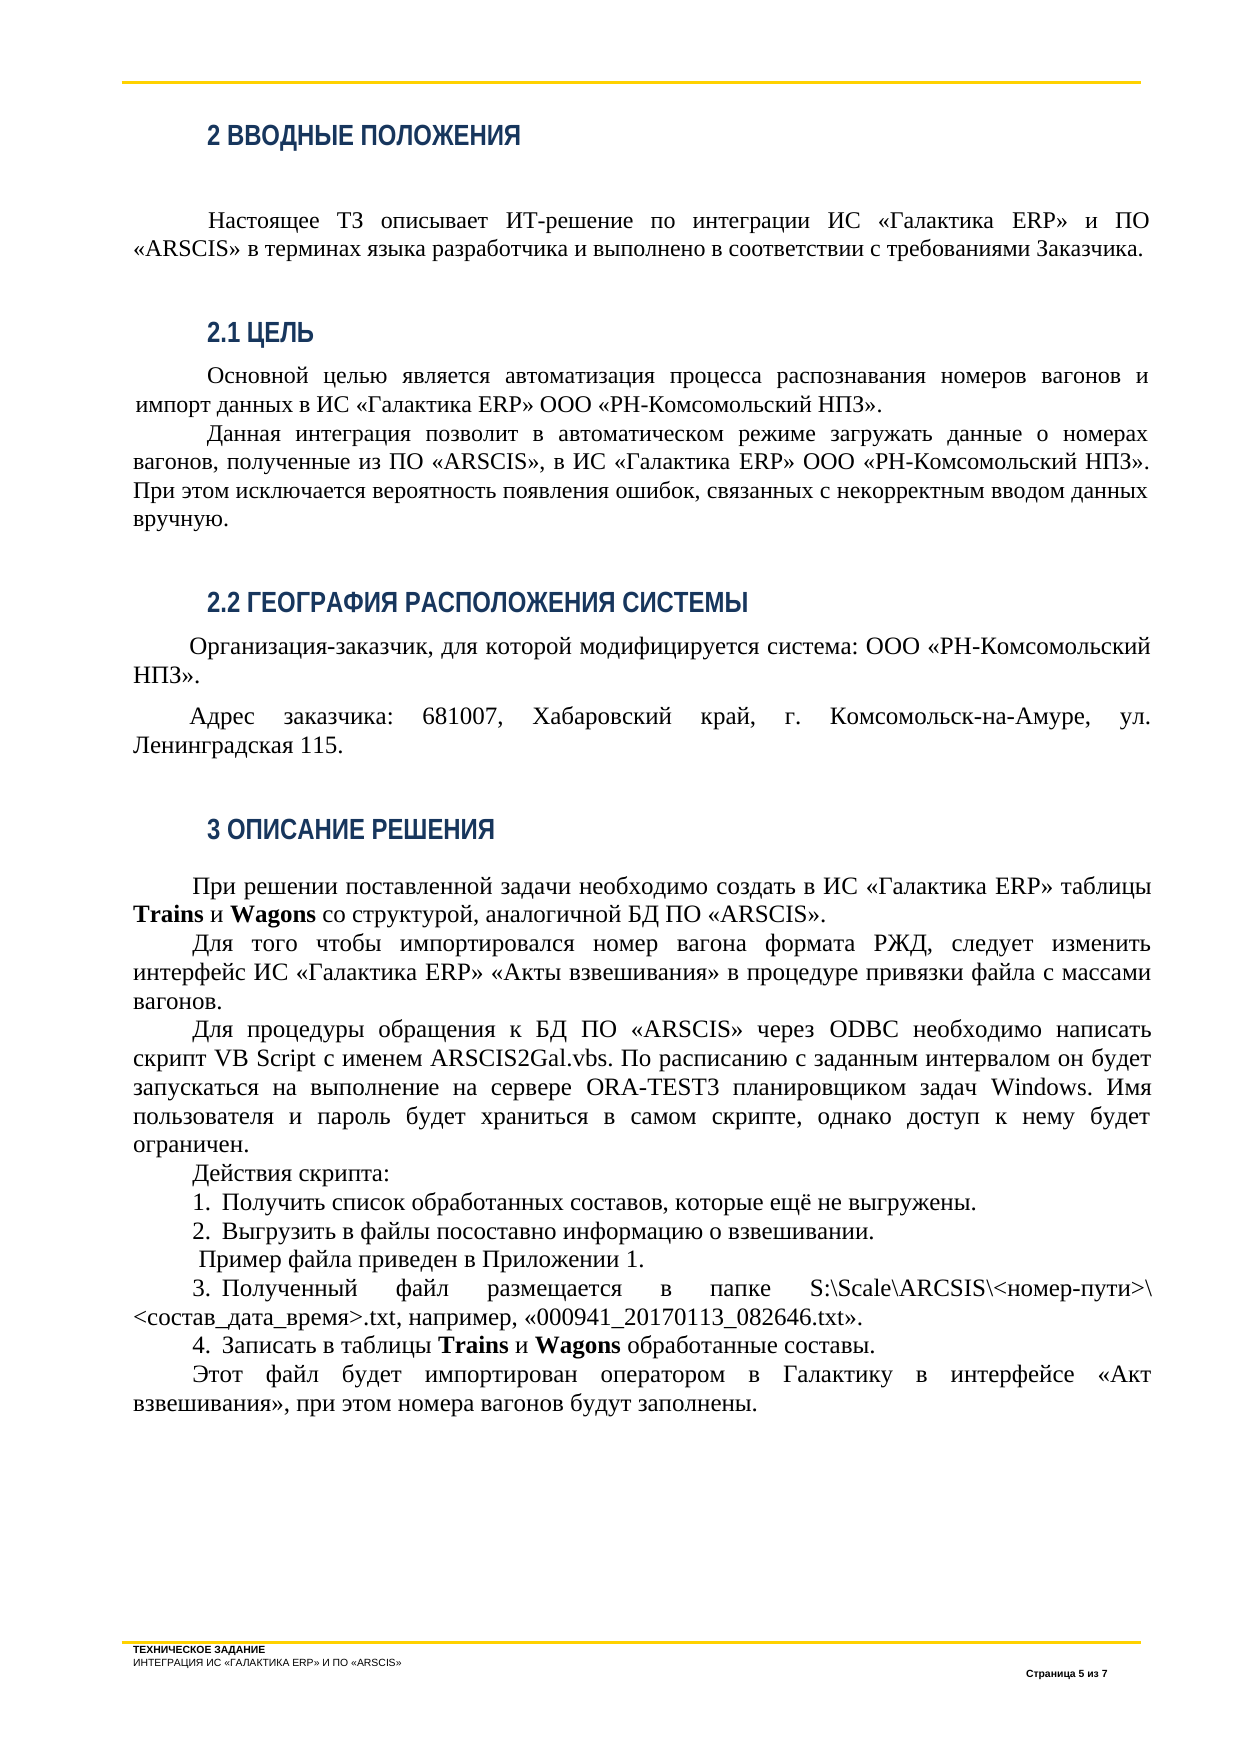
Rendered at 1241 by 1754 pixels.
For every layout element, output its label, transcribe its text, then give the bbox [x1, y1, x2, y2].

text 2.2 ГЕОГРАФИЯ РАСПОЛОЖЕНИЯ СИСТЕМЫ [133, 585, 1152, 619]
text Этот файл будет импортирован оператором в Галактику в интерфейсе «Акт взвешивания», при этом номера вагонов будут заполнены. [133, 1359, 1152, 1417]
text Данная интеграция позволит в автоматическом режиме загружать данные о номерах вагонов, полученные из ПО «ARSCIS», в ИС «Галактика ERP» ООО «РН-Комсомольский НПЗ». При этом исключается вероятность появления ошибок, связанных с некорректным вводом данных вручную. [133, 418, 1150, 532]
list Полученный файл размещается в папке S:\Scale\ARCSIS\<номер-пути>\<составдатавремя>.txt, например, «00094101082646.txt». [133, 1273, 1152, 1331]
text 3 ОПИСАНИЕ РЕШЕНИЯ [133, 812, 1152, 846]
text Пример файла приведен в Приложении 1. [133, 1244, 1152, 1273]
text Для того чтобы импортировался номер вагона формата РЖД, следует изменить интерфейс ИС «Галактика ERP» «Акты взвешивания» в процедуре привязки файла с массами вагонов. [133, 928, 1152, 1014]
text Настоящее ТЗ описывает ит-решение по интеграции ИС «Галактика ERP» и ПО «ARSCIS» в терминах языка разработчика и выполнено в соответствии с требованиями Заказчика. [133, 205, 1150, 262]
list Получить список обработанных составов, которые ещё не выгружены. [133, 1187, 1152, 1216]
list Записать в таблицы Trains и Wagons обработанные составы. [133, 1331, 1152, 1359]
text Адрес заказчика: 681007, Хабаровский край, г. Комсомольск-на-Амуре, ул. Ленинградская 115. [133, 701, 1152, 759]
text При решении поставленной задачи необходимо cоздать в ИС «Галактика ERP» таблицы Trains и Wagons со структурой, аналогичной БД ПО «ARSCIS». [133, 871, 1152, 928]
text Основной целью является автоматизация процесса распознавания номеров вагонов и импорт данных в ИС «Галактика ERP» ООО «РН-Комсомольский НПЗ». [135, 361, 1149, 418]
text Организация-заказчик, для которой модифицируется система: ООО «РН-Комсомольский НПЗ». [133, 631, 1152, 689]
text 2.1 ЦЕЛЬ [133, 315, 1152, 349]
text Для процедуры обращения к БД ПО «ARSCIS» через ODBC необходимо написать скрипт VB Script с именем ARSCIS2Gal.vbs. По расписанию с заданным интервалом он будет запускаться на выполнение на сервере ORA-TEST3 планировщиком задач Windows. Имя пользователя и пароль будет храниться в самом скрипте, однако доступ к нему будет ограничен. [133, 1014, 1152, 1158]
text Действия скрипта: [133, 1158, 1152, 1187]
list Выгрузить в файлы посоставно информацию о взвешивании. [133, 1216, 1152, 1244]
text 2 ВВОДНЫЕ ПОЛОЖЕНИЯ [133, 118, 1152, 152]
